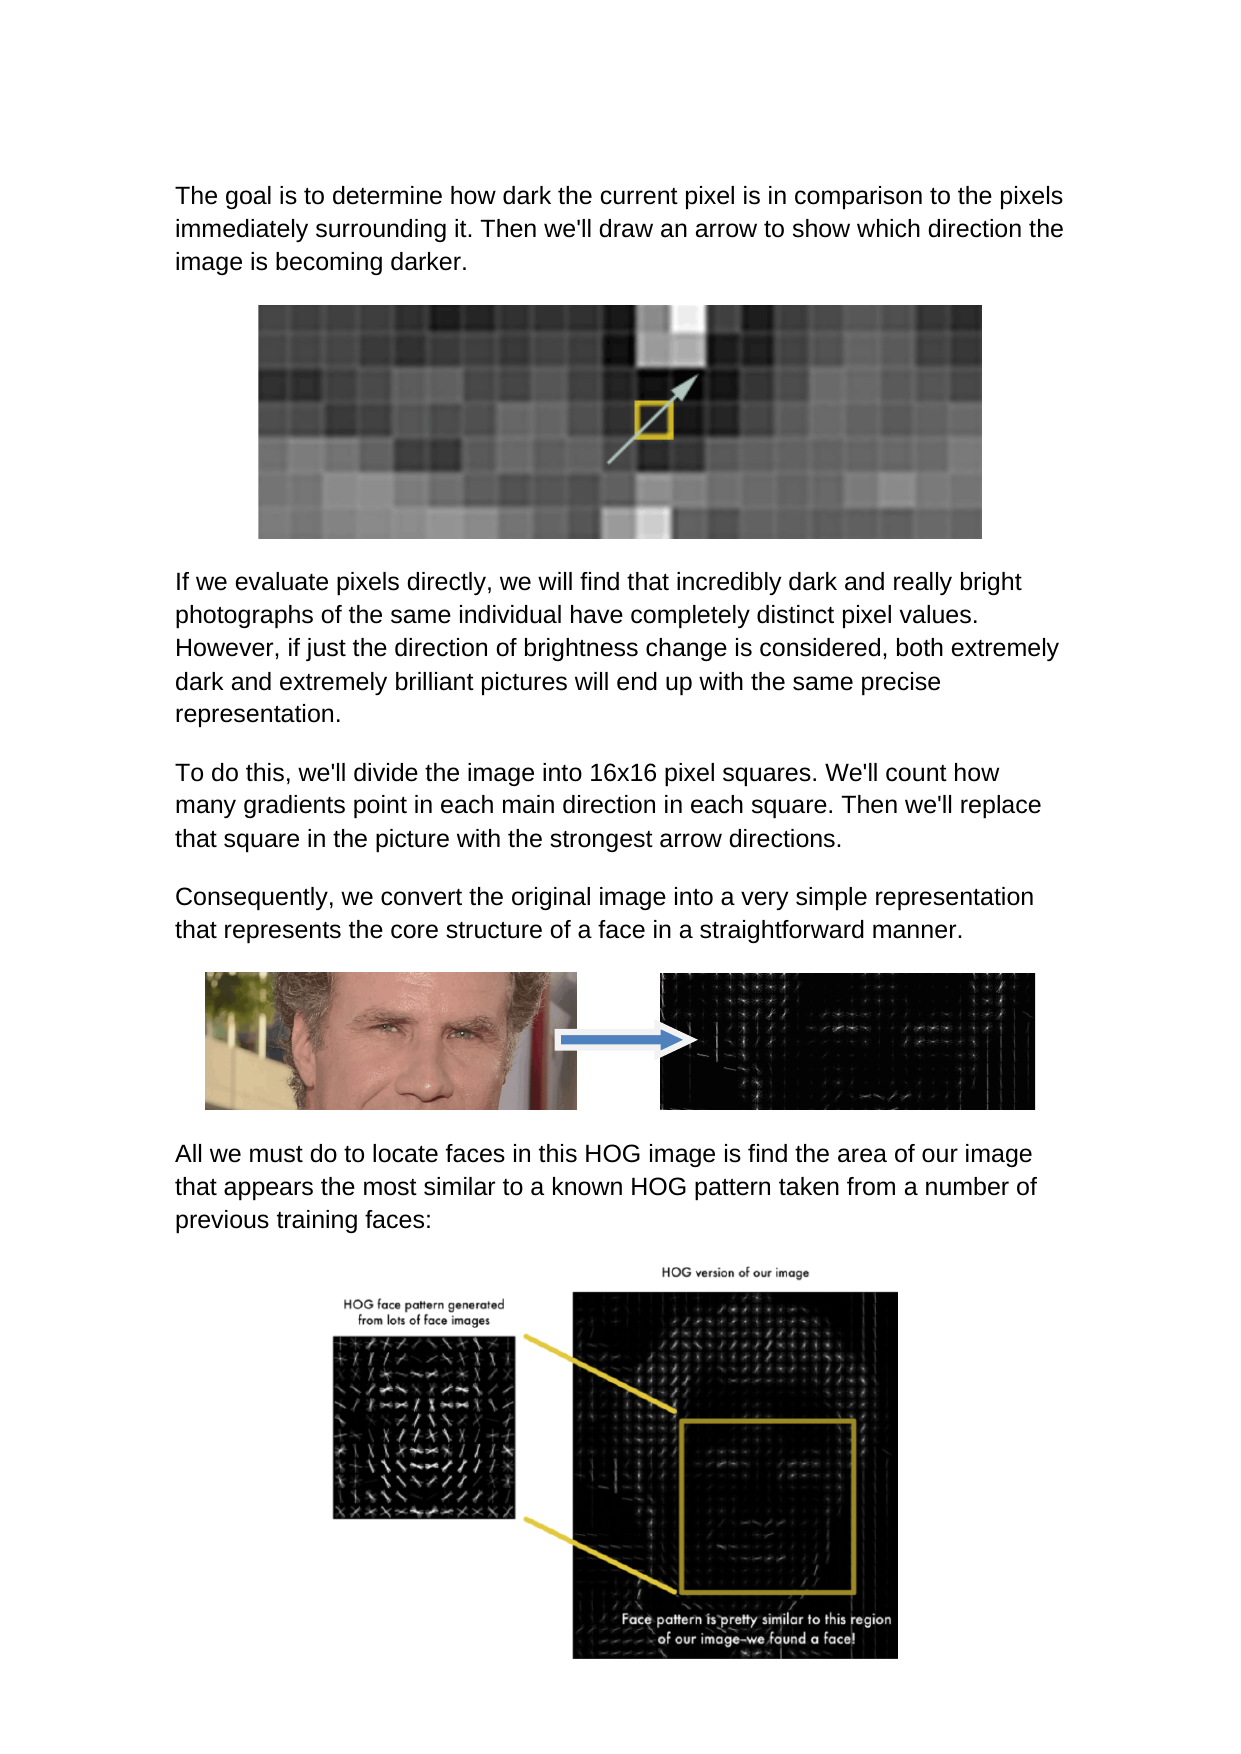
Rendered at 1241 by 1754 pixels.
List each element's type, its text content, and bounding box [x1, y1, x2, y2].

text If we evaluate pixels directly, we will find that incredibly dark and really bright photographs of the same individual have completely distinct pixel values. However, if just the direction of brightness change is considered, both extremely dark and extremely brilliant pictures will end up with the same precise representation. [175, 567, 1065, 728]
picture [660, 973, 1036, 1110]
text All we must do to locate faces in this HOG image is find the area of our image that appears the most similar to a known HOG pattern taken from a number of previous training faces: [175, 1139, 1065, 1234]
text Consequently, we convert the original image into a very simple representation that represents the core structure of a face in a straightforward manner. [175, 882, 1065, 943]
picture [258, 305, 982, 539]
picture [205, 972, 577, 1110]
text The goal is to determine how dark the current pixel is in comparison to the pixels immediately surrounding it. Then we'll draw an arrow to show which direction the image is becoming darker. [175, 181, 1065, 276]
picture [315, 1262, 925, 1665]
text To do this, we'll divide the image into 16x16 pixel squares. We'll count how many gradients point in each main direction in each square. Then we'll replace that square in the picture with the strongest arrow directions. [175, 757, 1065, 852]
